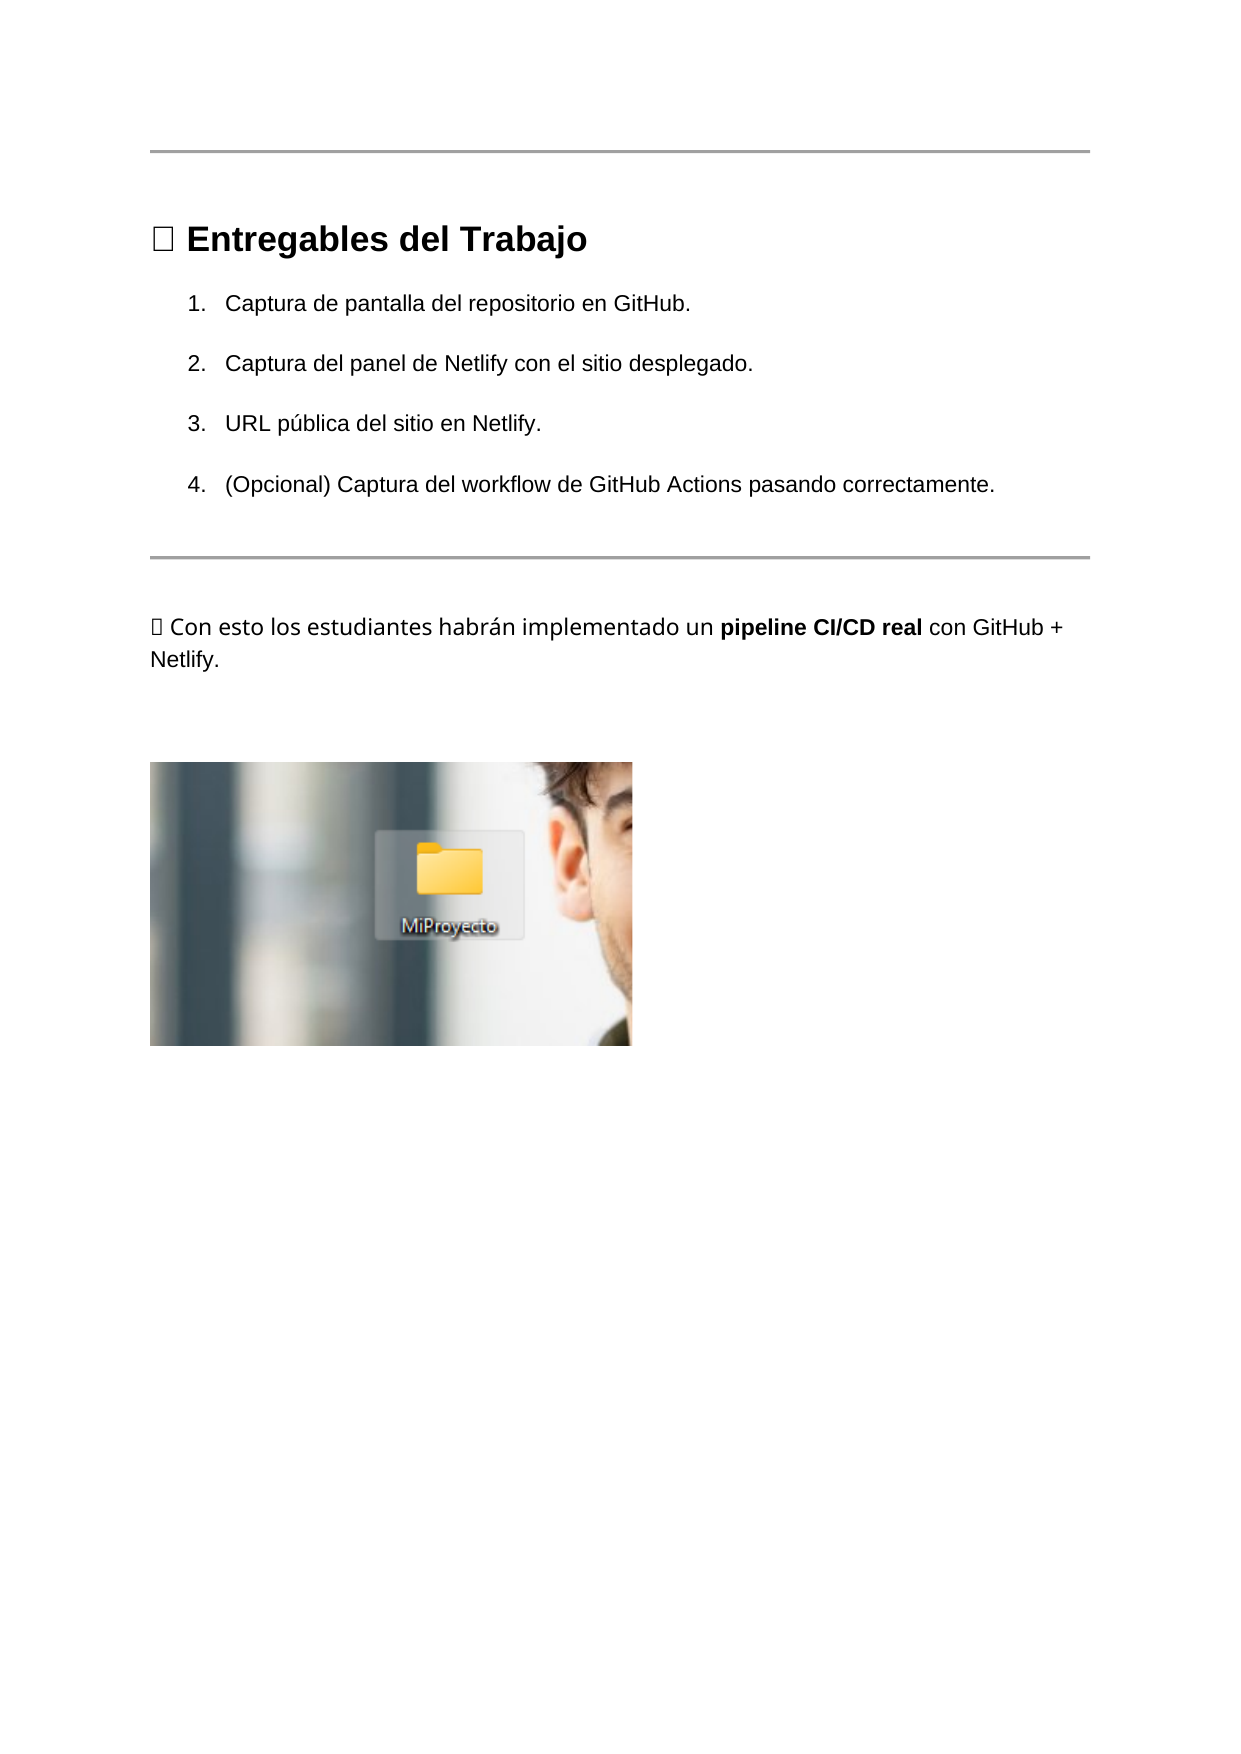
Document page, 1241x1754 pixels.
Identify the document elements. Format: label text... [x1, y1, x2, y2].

text ✅ Con esto los estudiantes habrán implementado un pipeline CI/CD real con GitHub + Netlify. [150, 611, 1090, 673]
subtitle 📌 Entregables del Trabajo [150, 218, 1090, 258]
picture [150, 762, 633, 1046]
list Captura del panel de Netlify con el sitio desplegado. [187, 350, 1090, 406]
list Captura de pantalla del repositorio en GitHub. [187, 289, 1090, 346]
list URL pública del sitio en Netlify. [187, 410, 1090, 467]
list (Opcional) Captura del workflow de GitHub Actions pasando correctamente. [187, 471, 1090, 527]
